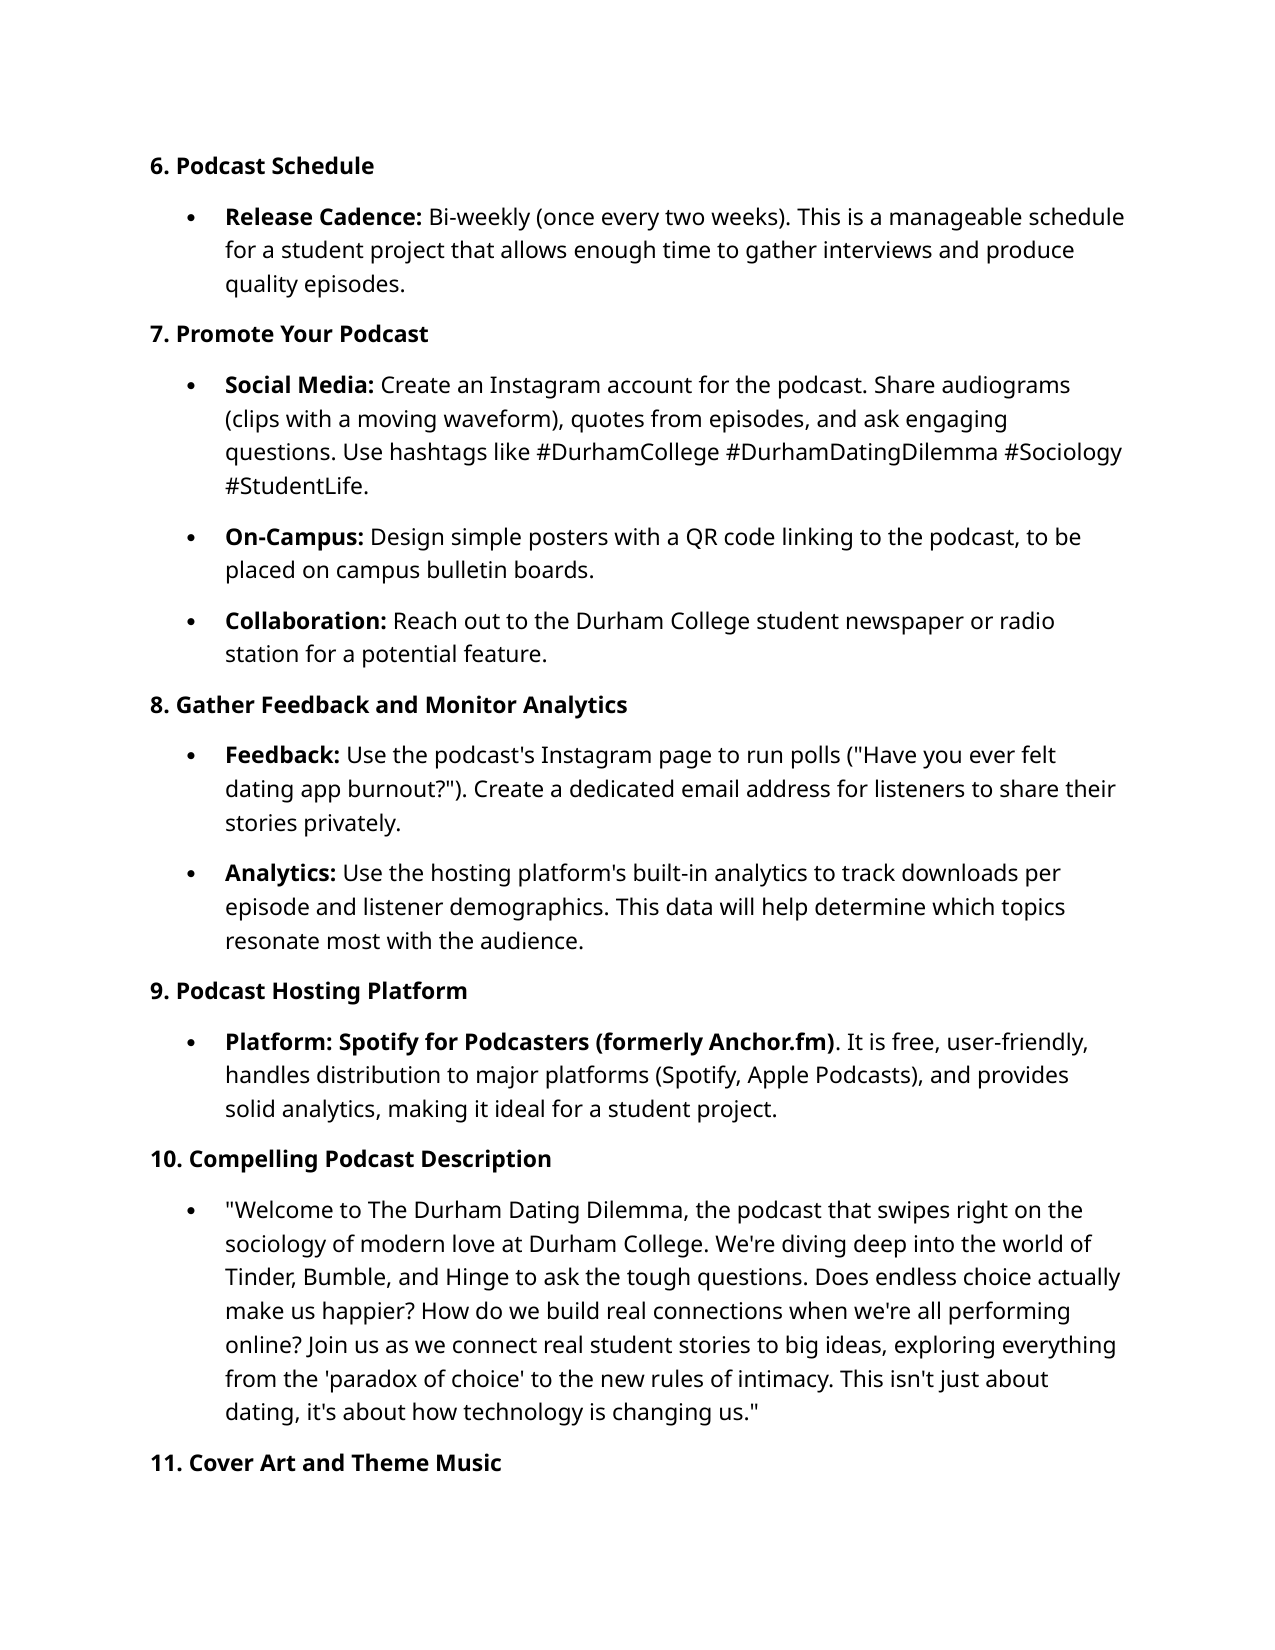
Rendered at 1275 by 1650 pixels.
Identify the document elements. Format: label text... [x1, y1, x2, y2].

list Platform: Spotify for Podcasters (formerly Anchor.fm). It is free, user-friendly, handles distribution to major platforms (Spotify, Apple Podcasts), and provides solid analytics, making it ideal for a student project. [187, 1025, 1125, 1124]
list Analytics: Use the hosting platform's built-in analytics to track downloads per episode and listener demographics. This data will help determine which topics resonate most with the audience. [187, 857, 1125, 956]
text 8. Gather Feedback and Monitor Analytics [150, 689, 1125, 720]
text 9. Podcast Hosting Platform [150, 975, 1125, 1006]
text 6. Podcast Schedule [150, 150, 1125, 181]
text 10. Compelling Podcast Description [150, 1143, 1125, 1174]
text 7. Promote Your Podcast [150, 318, 1125, 349]
list "Welcome to The Durham Dating Dilemma, the podcast that swipes right on the sociology of modern love at Durham College. We're diving deep into the world of Tinder, Bumble, and Hinge to ask the tough questions. Does endless choice actually make us happier? How do we build real connections when we're all performing online? Join us as we connect real student stories to big ideas, exploring everything from the 'paradox of choice' to the new rules of intimacy. This isn't just about dating, it's about how technology is changing us." [187, 1194, 1125, 1427]
text 11. Cover Art and Theme Music [150, 1447, 1125, 1478]
list On-Campus: Design simple posters with a QR code linking to the podcast, to be placed on campus bulletin boards. [187, 520, 1125, 585]
list Release Cadence: Bi-weekly (once every two weeks). This is a manageable schedule for a student project that allows enough time to gather interviews and produce quality episodes. [187, 200, 1125, 299]
list Social Media: Create an Instagram account for the podcast. Share audiograms (clips with a moving waveform), quotes from episodes, and ask engaging questions. Use hashtags like #DurhamCollege #DurhamDatingDilemma #Sociology #StudentLife. [187, 369, 1125, 501]
list Collaboration: Reach out to the Durham College student newspaper or radio station for a potential feature. [187, 604, 1125, 669]
list Feedback: Use the podcast's Instagram page to run polls ("Have you ever felt dating app burnout?"). Create a dedicated email address for listeners to share their stories privately. [187, 739, 1125, 838]
